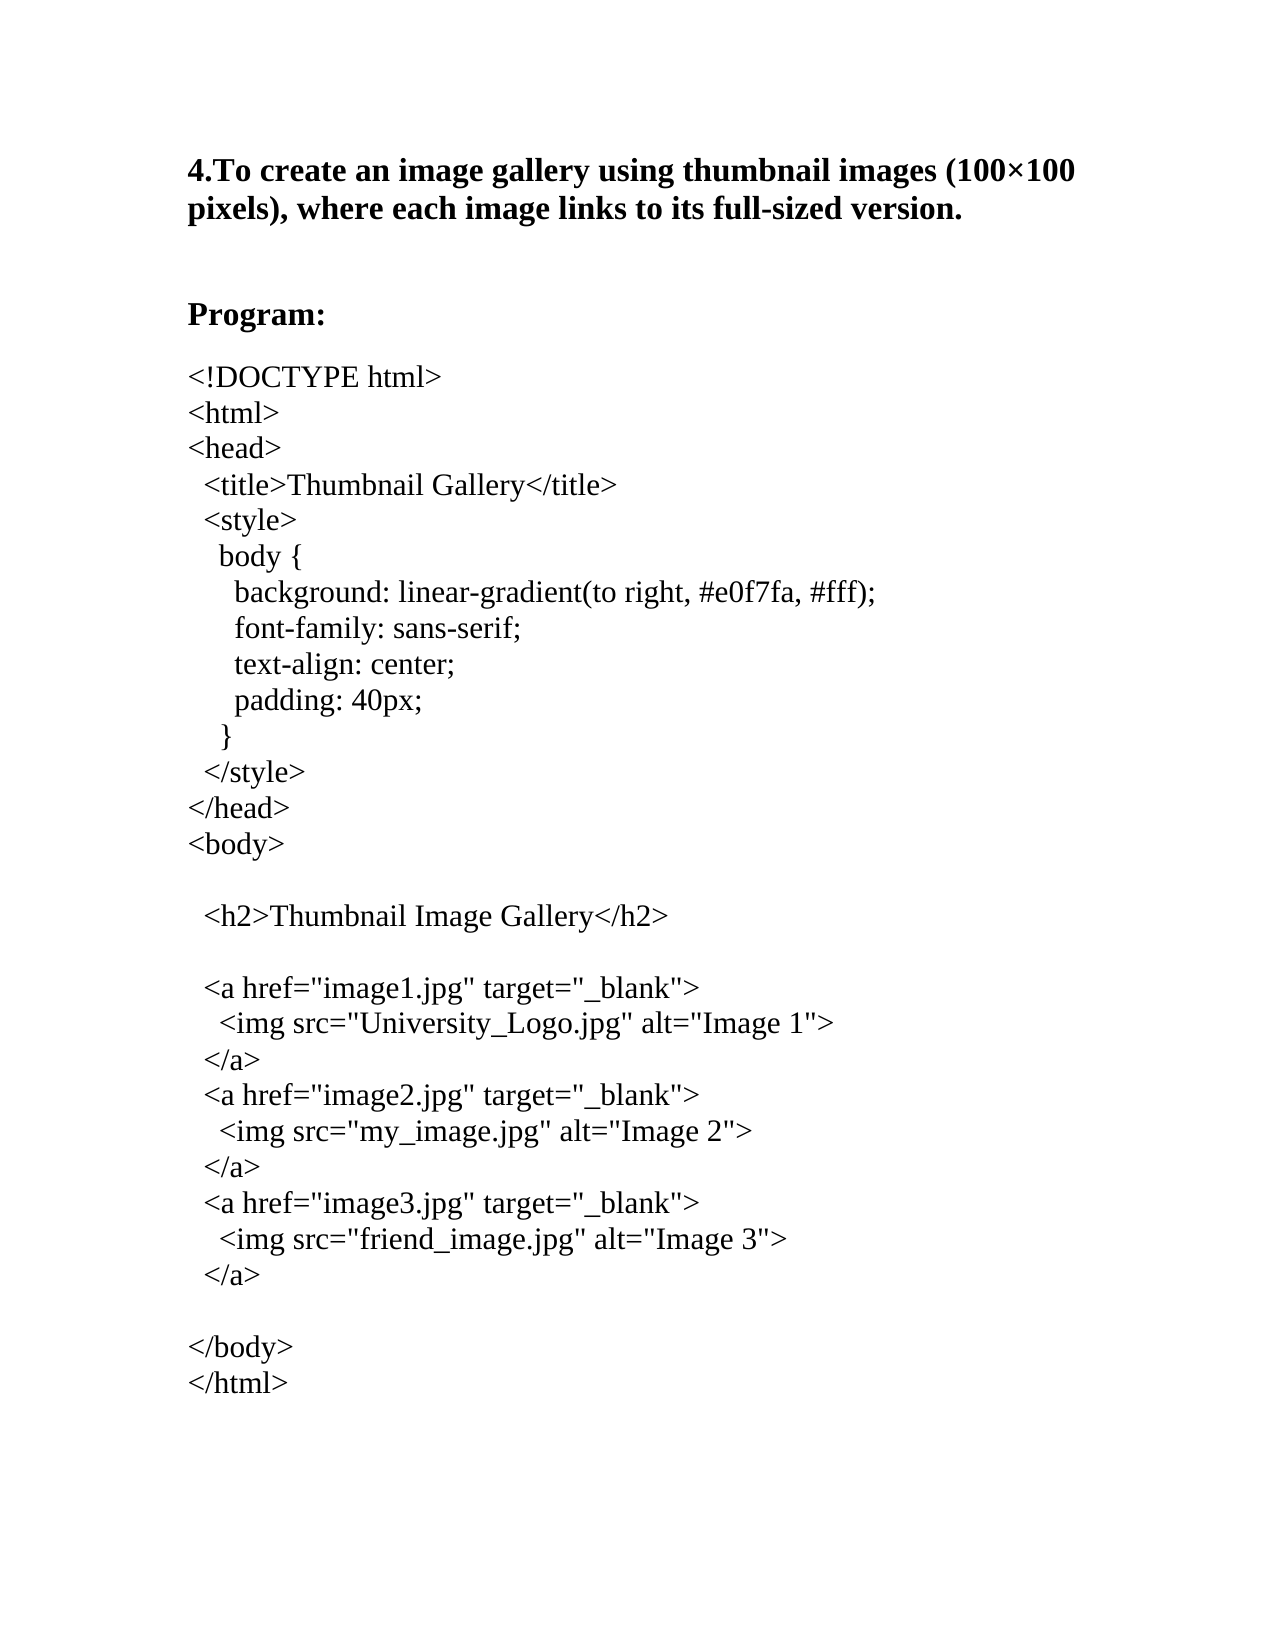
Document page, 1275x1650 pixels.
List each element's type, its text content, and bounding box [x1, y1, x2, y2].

text </head> [187, 789, 1087, 825]
text <title>Thumbnail Gallery</title> [187, 466, 1087, 502]
text } [187, 717, 1087, 753]
text </html> [187, 1364, 1087, 1400]
text <img src="my_image.jpg" alt="Image 2"> [187, 1113, 1087, 1148]
text </style> [187, 753, 1087, 789]
text <!DOCTYPE html> [187, 358, 1087, 394]
text text-align: center; [187, 645, 1087, 681]
text <h2>Thumbnail Image Gallery</h2> [187, 897, 1087, 933]
text </a> [187, 1041, 1087, 1077]
text padding: 40px; [187, 681, 1087, 717]
text body { [187, 538, 1087, 573]
text <head> [187, 430, 1087, 466]
text <img src="University_Logo.jpg" alt="Image 1"> [187, 1005, 1087, 1041]
text <a href="image3.jpg" target="_blank"> [187, 1184, 1087, 1220]
text <a href="image1.jpg" target="_blank"> [187, 969, 1087, 1005]
text <html> [187, 394, 1087, 430]
text </a> [187, 1148, 1087, 1184]
list 4.To create an image gallery using thumbnail images (100×100 pixels), where each image links to its full-sized version. [187, 150, 1087, 227]
list Program: [187, 294, 1087, 332]
text <a href="image2.jpg" target="_blank"> [187, 1077, 1087, 1113]
text </a> [187, 1256, 1087, 1292]
text <body> [187, 825, 1087, 861]
text </body> [187, 1328, 1087, 1364]
text background: linear-gradient(to right, #e0f7fa, #fff); [187, 573, 1087, 609]
text <img src="friend_image.jpg" alt="Image 3"> [187, 1220, 1087, 1256]
text <style> [187, 502, 1087, 538]
text font-family: sans-serif; [187, 609, 1087, 645]
